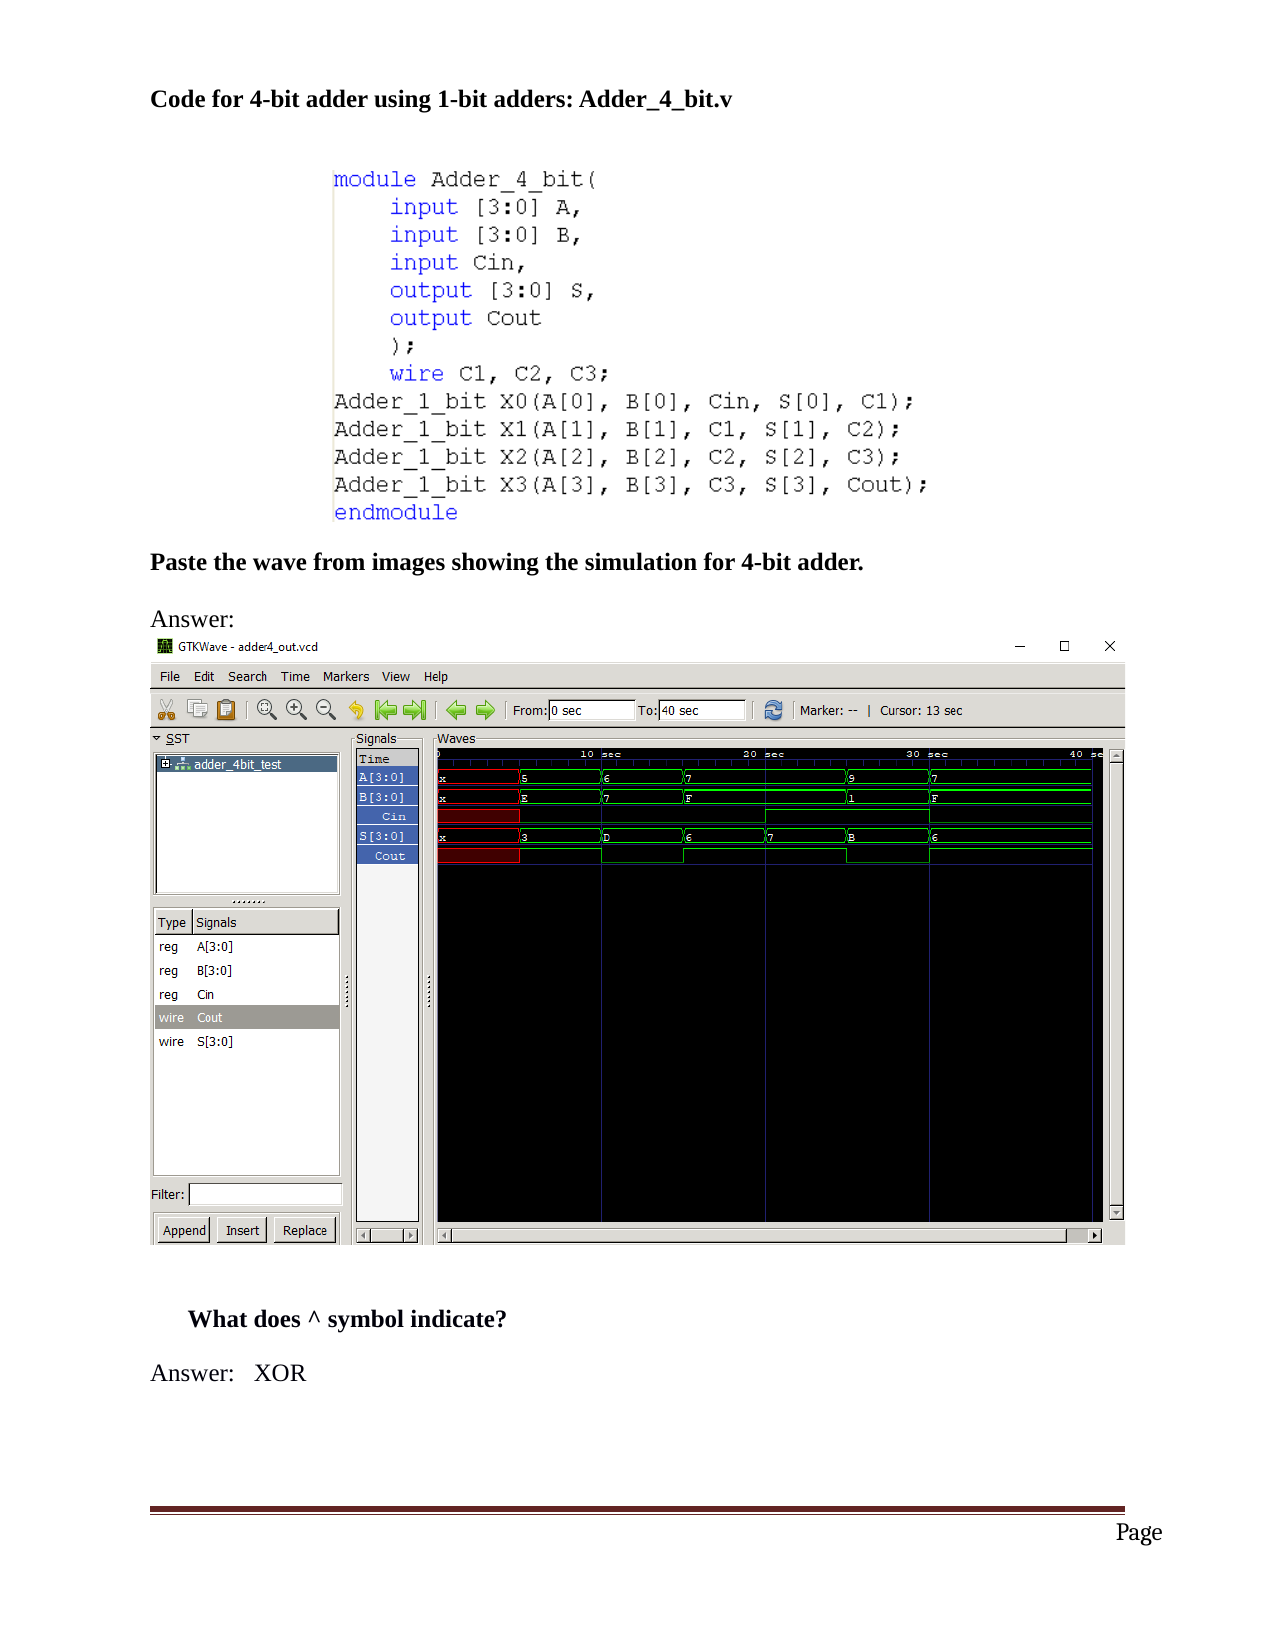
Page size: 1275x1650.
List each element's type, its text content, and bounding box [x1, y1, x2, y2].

picture [150, 632, 1125, 1245]
text What does ^ symbol indicate? [187, 1304, 1125, 1333]
text Answer: [150, 1358, 1125, 1386]
text Code for 4-bit adder using 1-bit adders: Adder_4_bit.v [150, 84, 1125, 113]
text Paste the wave from images showing the simulation for 4-bit adder. [150, 547, 1125, 575]
picture [332, 170, 943, 522]
text Answer: [150, 604, 1125, 632]
